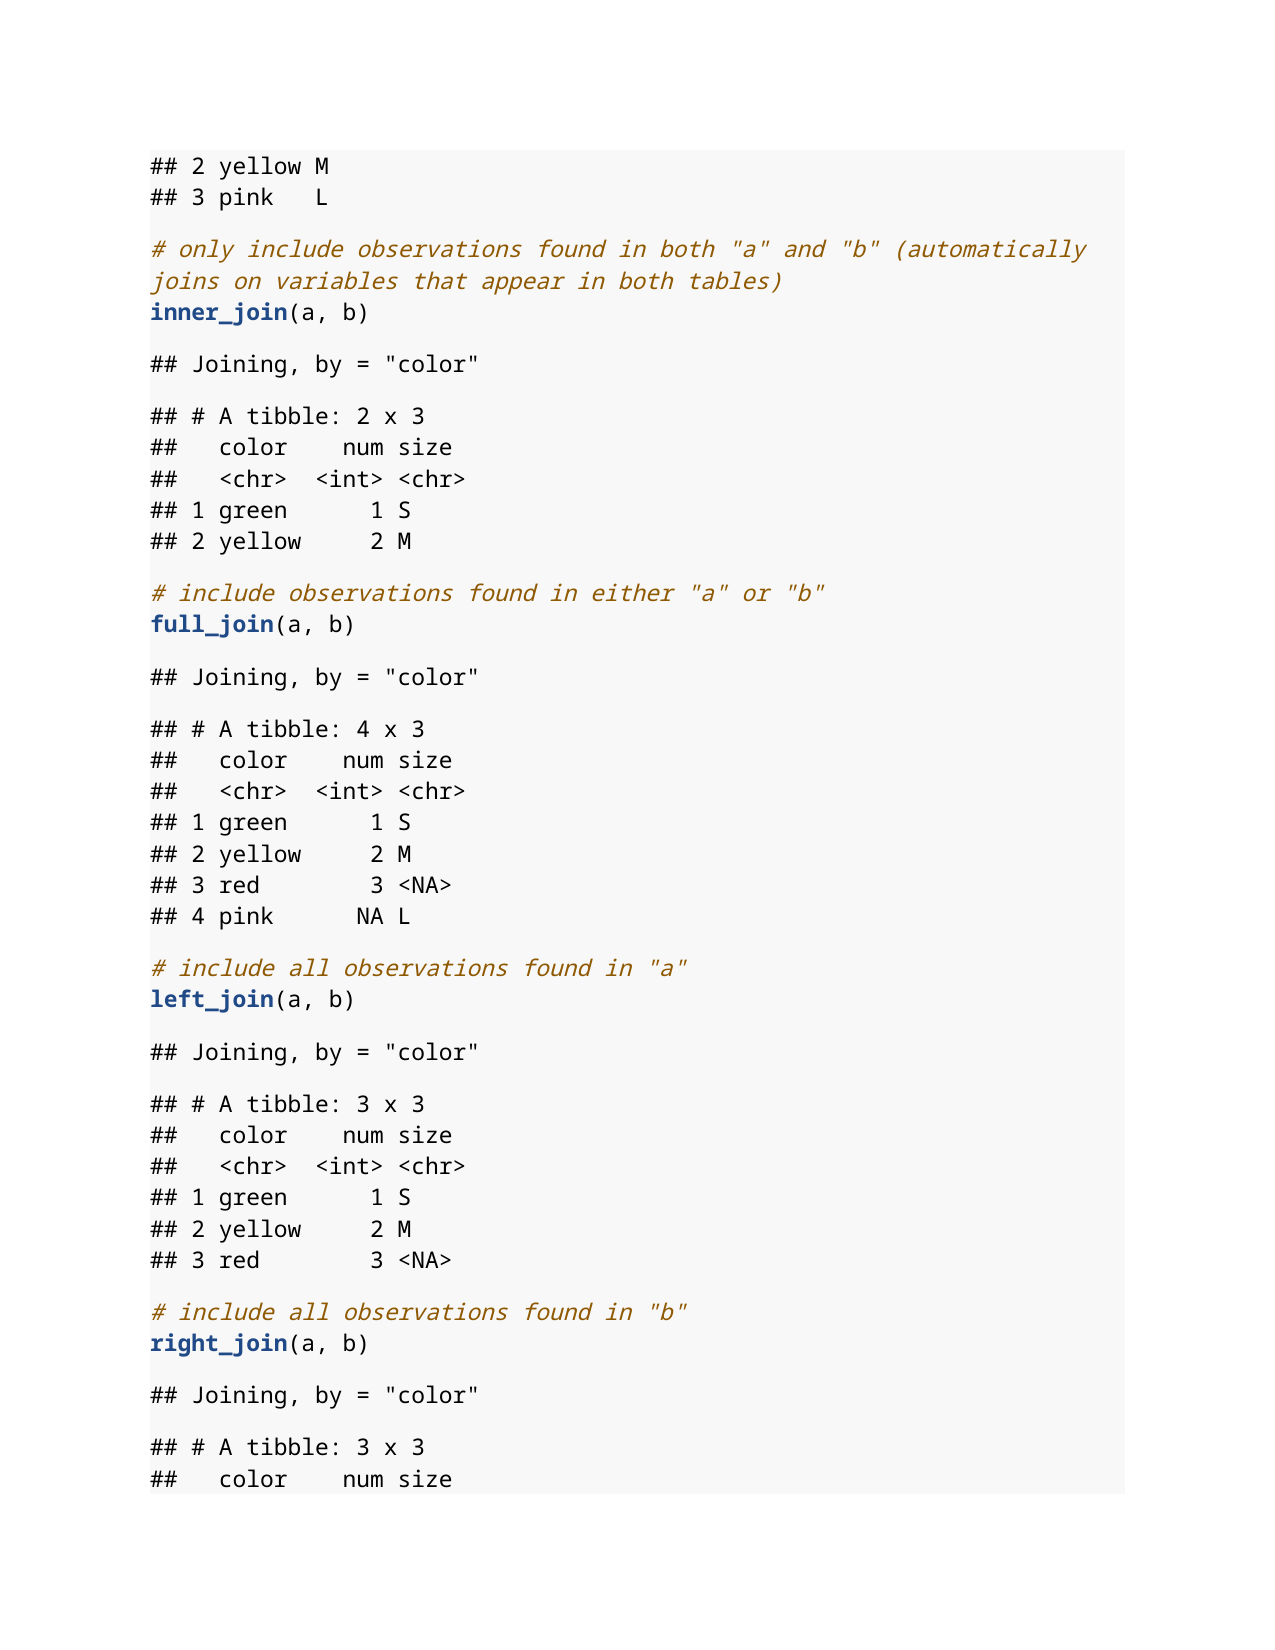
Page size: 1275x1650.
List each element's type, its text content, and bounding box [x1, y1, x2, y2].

text ## Joining, by = "color" [150, 348, 1125, 379]
text ## # A tibble: 2 x 3 ## color num size ## <chr> <int> <chr> ## 1 green 1 S ## 2 yellow 2 M [150, 400, 1125, 556]
text # include observations found in either "a" or "b" full_join(a, b) [356, 577, 1125, 639]
text # include all observations found in "b" right_join(a, b) [370, 1296, 1125, 1358]
text # only include observations found in both "a" and "b" (automatically joins on variables that appear in both tables) inner_join(a, b) [150, 233, 1125, 327]
text ## Joining, by = "color" [150, 1035, 1125, 1067]
text ## Joining, by = "color" [150, 660, 1125, 692]
text # include all observations found in "a" left_join(a, b) [356, 952, 1125, 1014]
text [150, 1431, 1125, 1494]
text ## # A tibble: 4 x 3 ## color num size ## <chr> <int> <chr> ## 1 green 1 S ## 2 yellow 2 M ## 3 red 3 <NA> ## 4 pink NA L [150, 712, 1125, 931]
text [150, 150, 1125, 212]
text ## Joining, by = "color" [150, 1379, 1125, 1410]
text ## # A tibble: 3 x 3 ## color num size ## <chr> <int> <chr> ## 1 green 1 S ## 2 yellow 2 M ## 3 red 3 <NA> [150, 1087, 1125, 1275]
